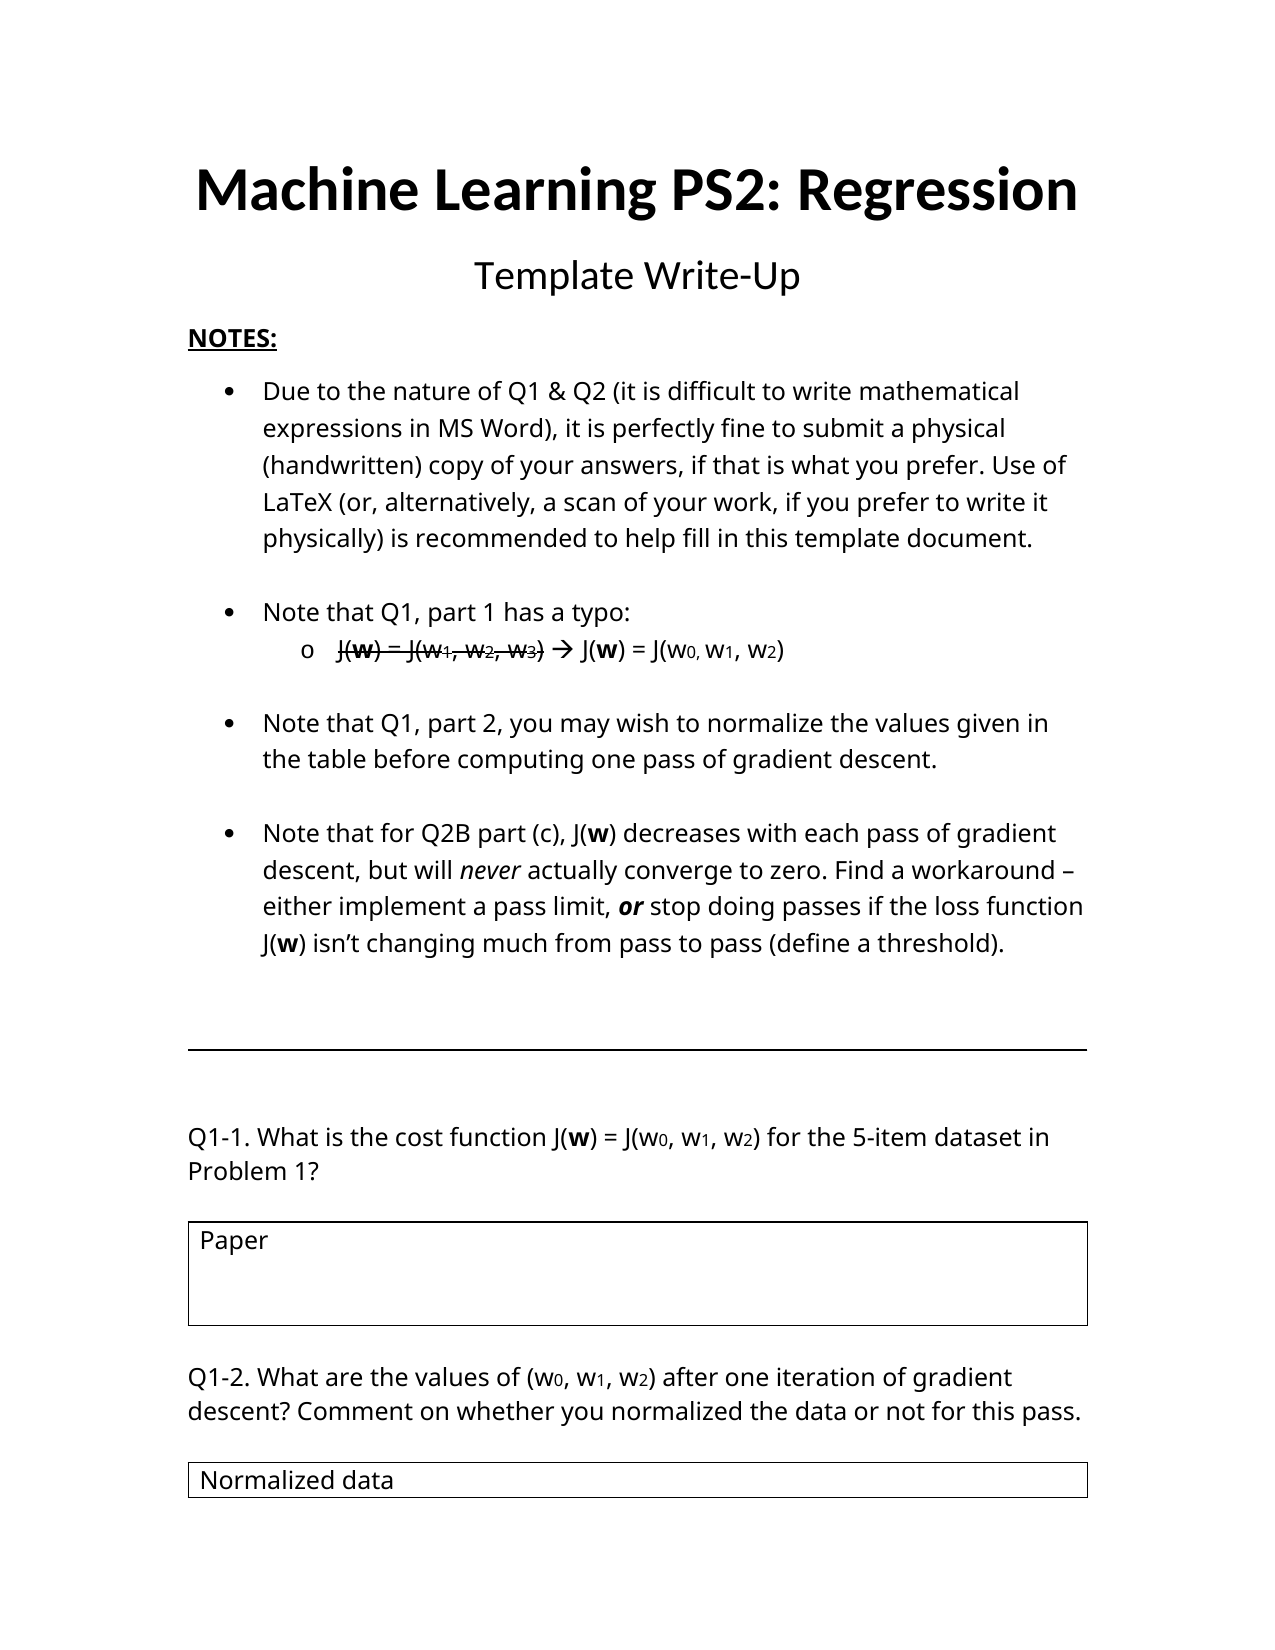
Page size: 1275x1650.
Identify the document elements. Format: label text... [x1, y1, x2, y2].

list Due to the nature of Q1 & Q2 (it is difficult to write mathematical expressions in MS Word), it is perfectly fine to submit a physical (handwritten) copy of your answers, if that is what you prefer. Use of LaTeX (or, alternatively, a scan of your work, if you prefer to write it physically) is recommended to help fill in this template document. [225, 374, 1087, 555]
text Q1-2. What are the values of (w0, w1, w2) after one iteration of gradient descent? Comment on whether you normalized the data or not for this pass. [187, 1360, 1087, 1428]
text NOTES: [187, 321, 1087, 355]
text Q1-1. What is the cost function J(w) = J(w0, w1, w2) for the 5-item dataset in Problem 1? [187, 1119, 1087, 1187]
table_header Paper [189, 1223, 1087, 1324]
list Note that Q1, part 2, you may wish to normalize the values given in the table before computing one pass of gradient descent. [225, 705, 1087, 776]
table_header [189, 1463, 1087, 1497]
list J(w) = J(w1, w2, w3) J(w) = J(w0, w1, w2) [300, 631, 1087, 666]
list Note that Q1, part 1 has a typo: [225, 595, 1087, 629]
text Machine Learning PS2: Regression [187, 150, 1087, 226]
list Note that for Q2B part (c), J(w) decreases with each pass of gradient descent, but will never actually converge to zero. Find a workaround – either implement a pass limit, or stop doing passes if the loss function J(w) isn’t changing much from pass to pass (define a threshold). [225, 816, 1087, 960]
text Template Write-Up [187, 249, 1087, 300]
